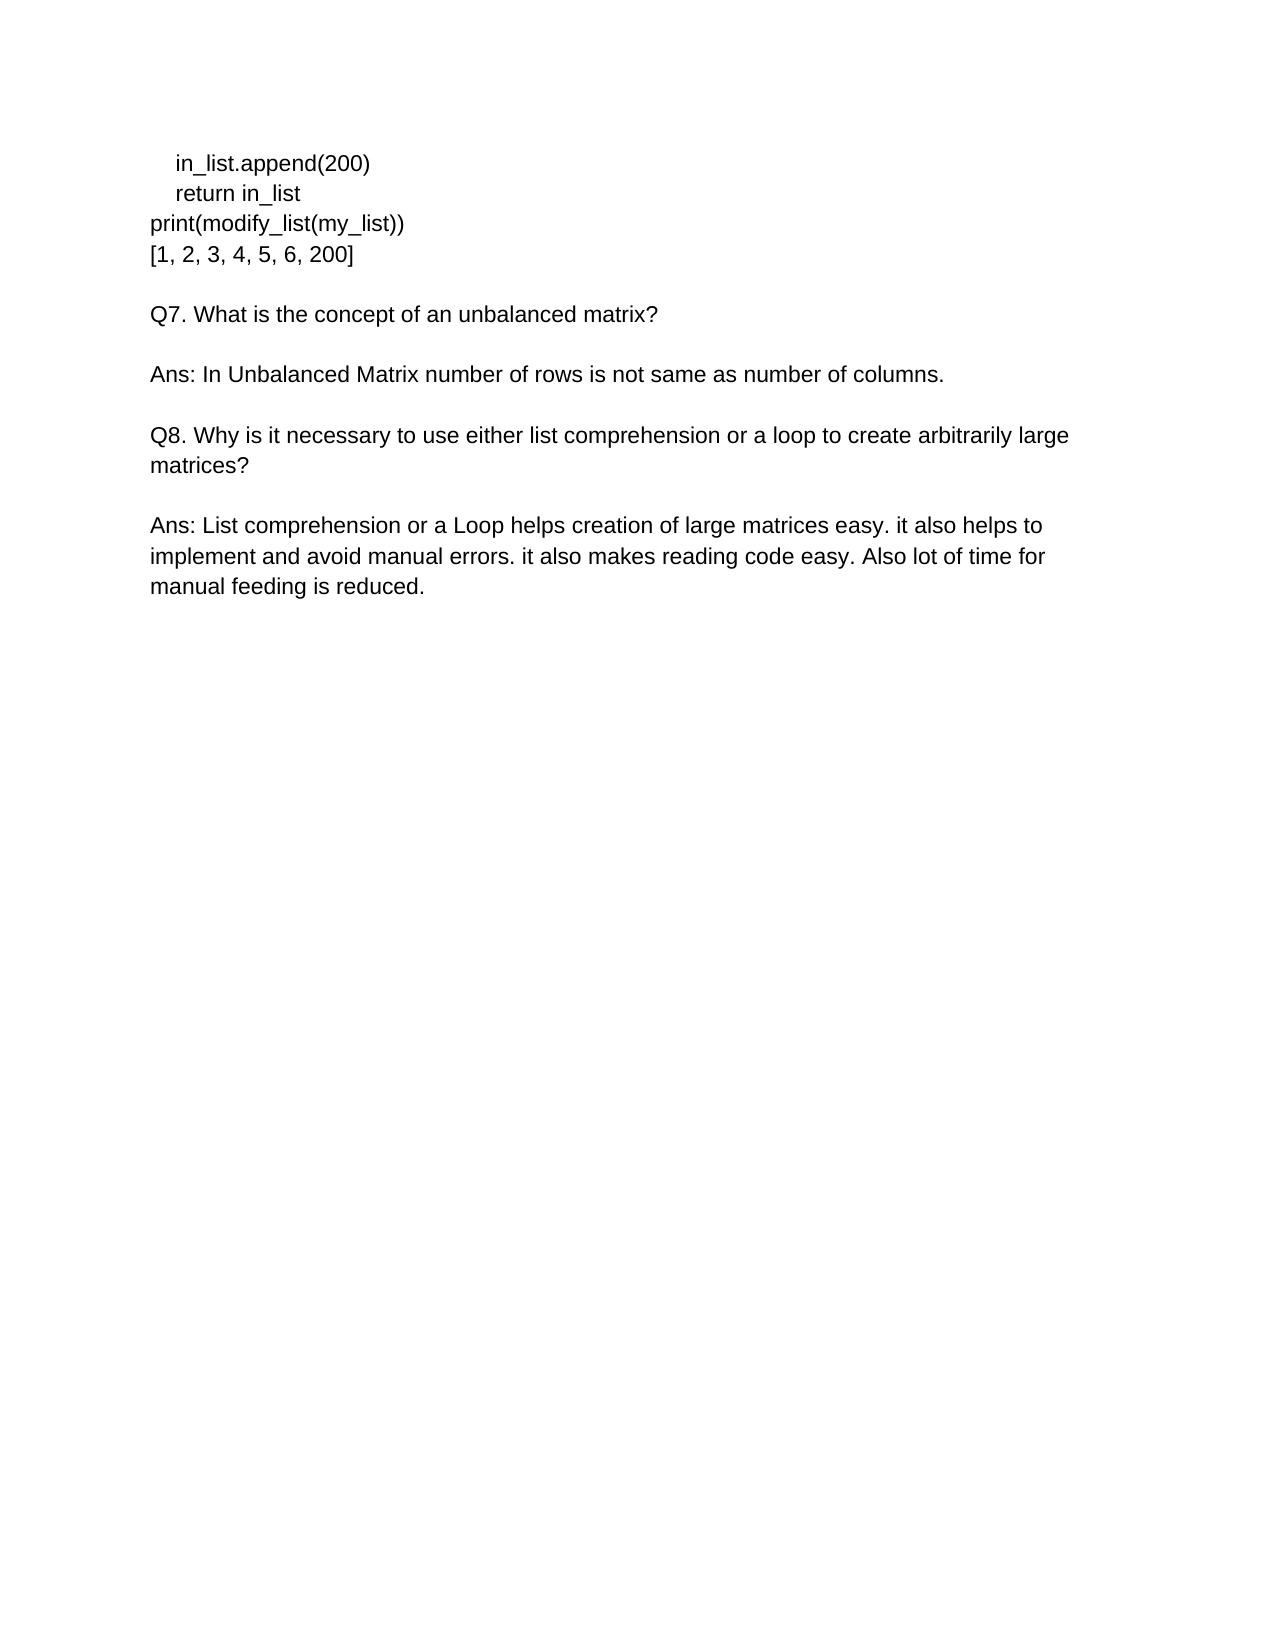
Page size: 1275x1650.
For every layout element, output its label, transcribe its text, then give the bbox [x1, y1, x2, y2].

text in_list.append(200) [150, 150, 1125, 176]
text Q8. Why is it necessary to use either list comprehension or a loop to create arbitrarily large matrices? [150, 422, 1125, 478]
text return in_list [150, 180, 1125, 207]
text Ans: In Unbalanced Matrix number of rows is not same as number of columns. [150, 361, 1125, 388]
text Q7. What is the concept of an unbalanced matrix? [150, 301, 1125, 327]
text Ans: List comprehension or a Loop helps creation of large matrices easy. it also helps to implement and avoid manual errors. it also makes reading code easy. Also lot of time for manual feeding is reduced. [150, 512, 1125, 599]
text [1, 2, 3, 4, 5, 6, 200] [150, 241, 1125, 267]
text print(modify_list(my_list)) [150, 210, 1125, 237]
